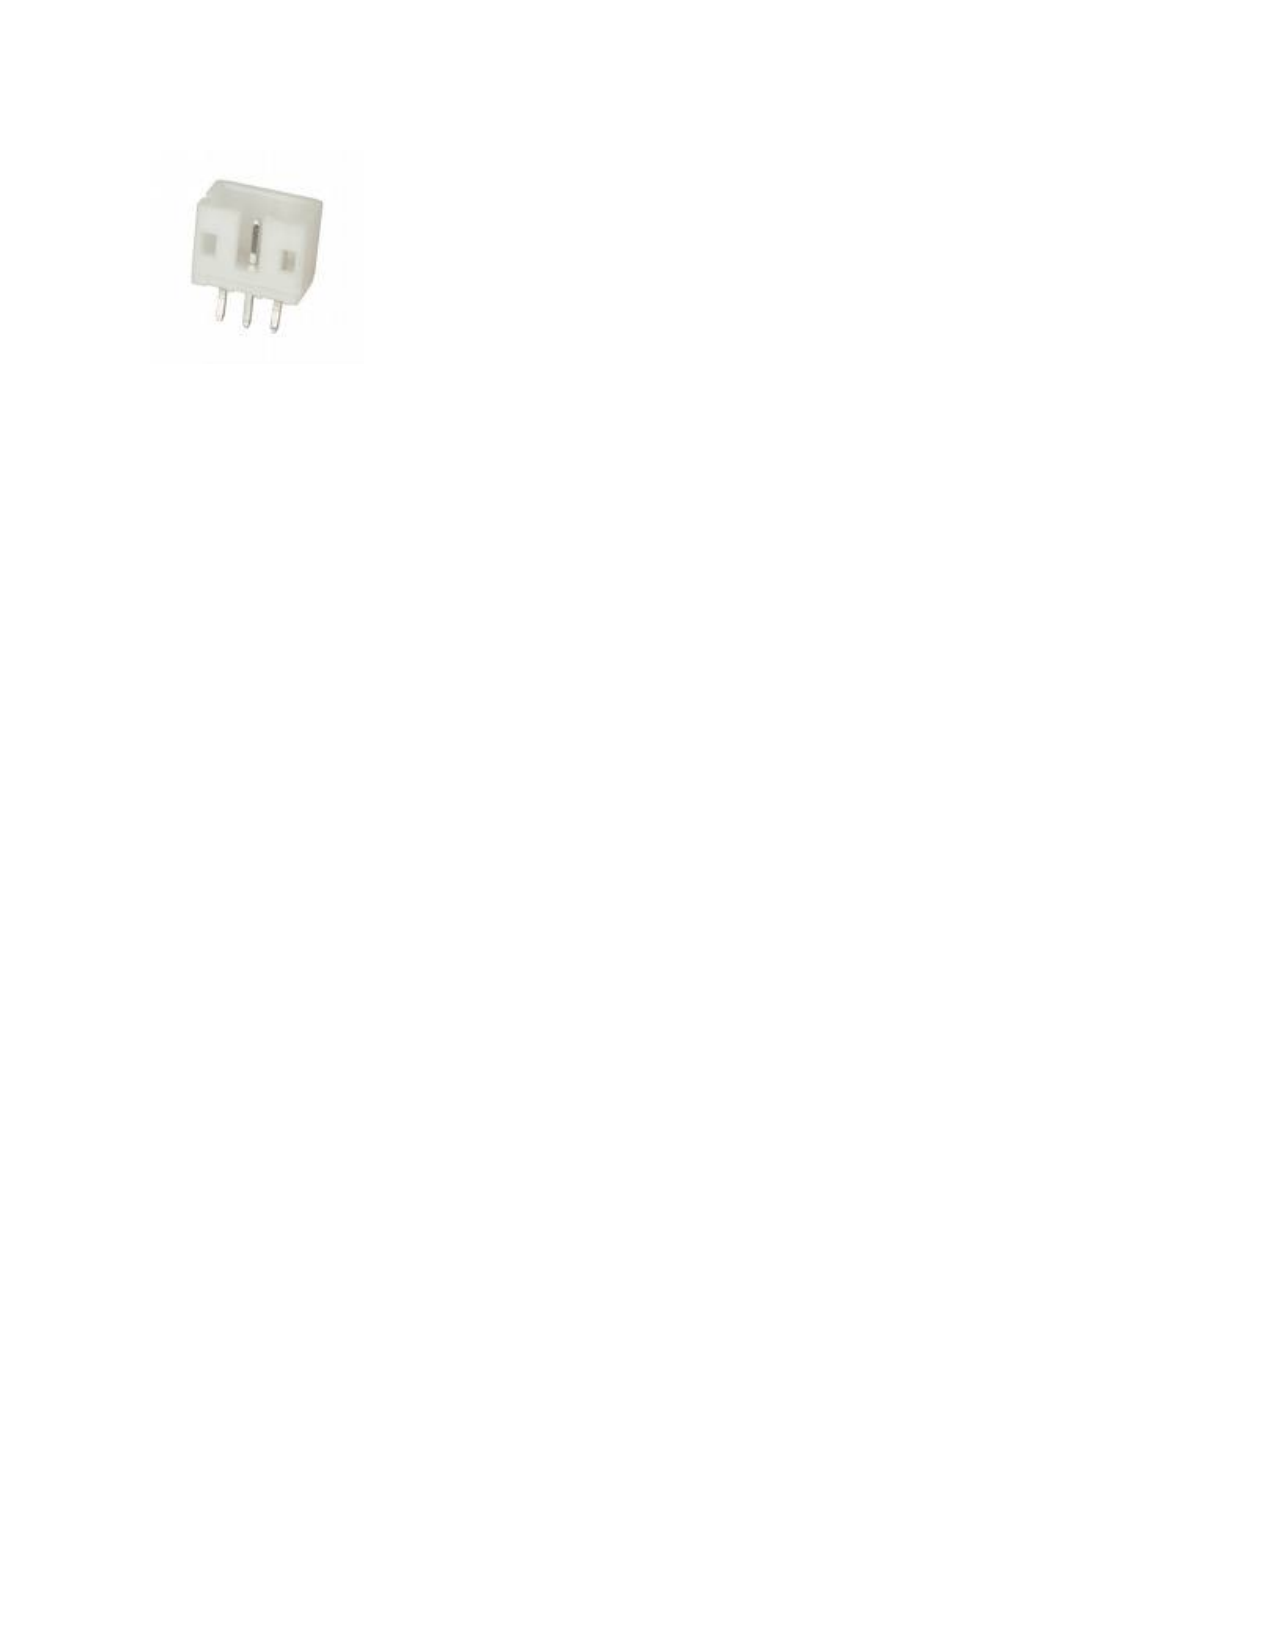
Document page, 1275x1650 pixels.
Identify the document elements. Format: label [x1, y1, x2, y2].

picture [150, 150, 364, 364]
